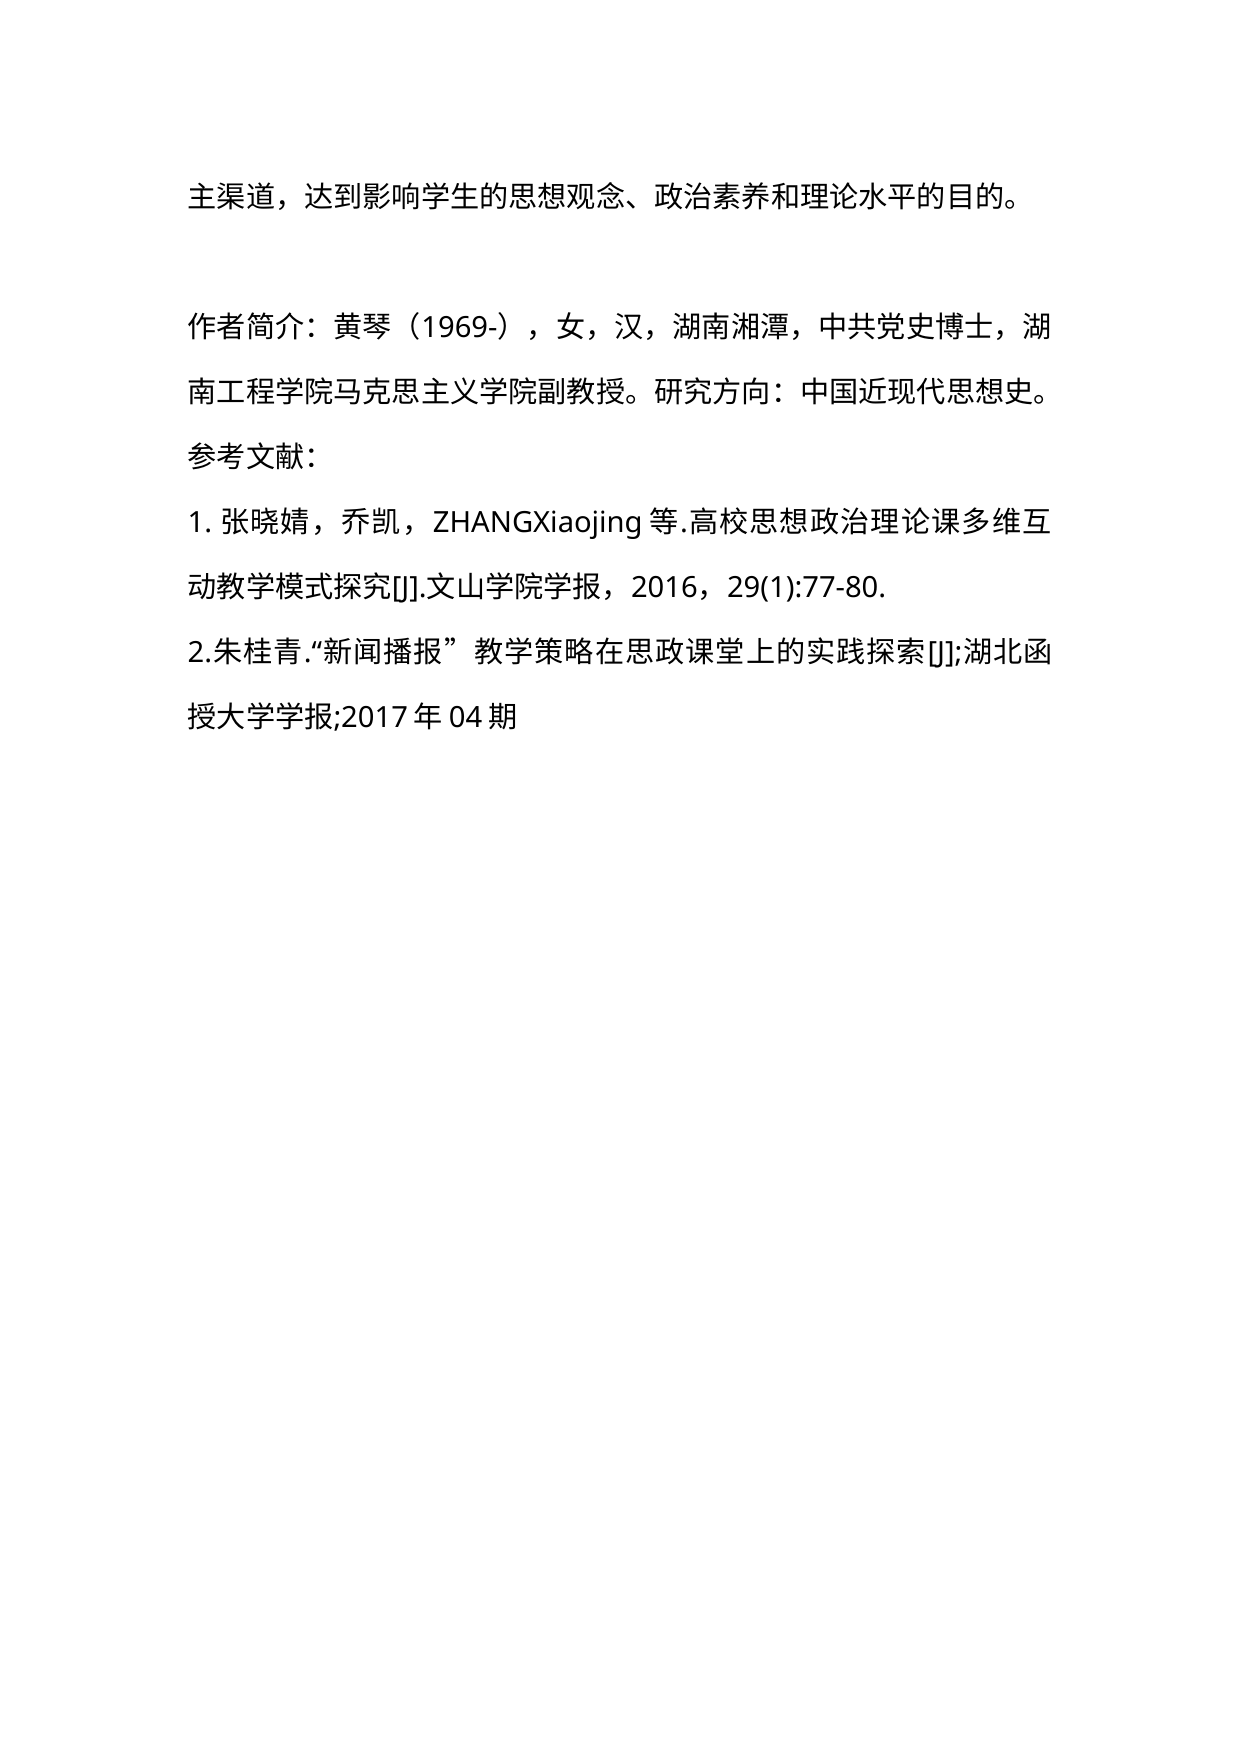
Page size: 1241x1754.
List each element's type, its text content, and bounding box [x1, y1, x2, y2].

list 张晓婧，乔凯，ZHANGXiaojing等.高校思想政治理论课多维互动教学模式探究[J].文山学院学报，2016，29(1):77-80. [187, 487, 1053, 617]
text 参考文献： [187, 422, 1053, 487]
text 作者简介：黄琴（1969-），女，汉，湖南湘潭，中共党史博士，湖南工程学院马克思主义学院副教授。研究方向：中国近现代思想史。 [187, 292, 1053, 422]
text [187, 162, 1053, 227]
list 2.朱桂青.“新闻播报”教学策略在思政课堂上的实践探索[J];湖北函授大学学报;2017年04期 [187, 617, 1053, 747]
